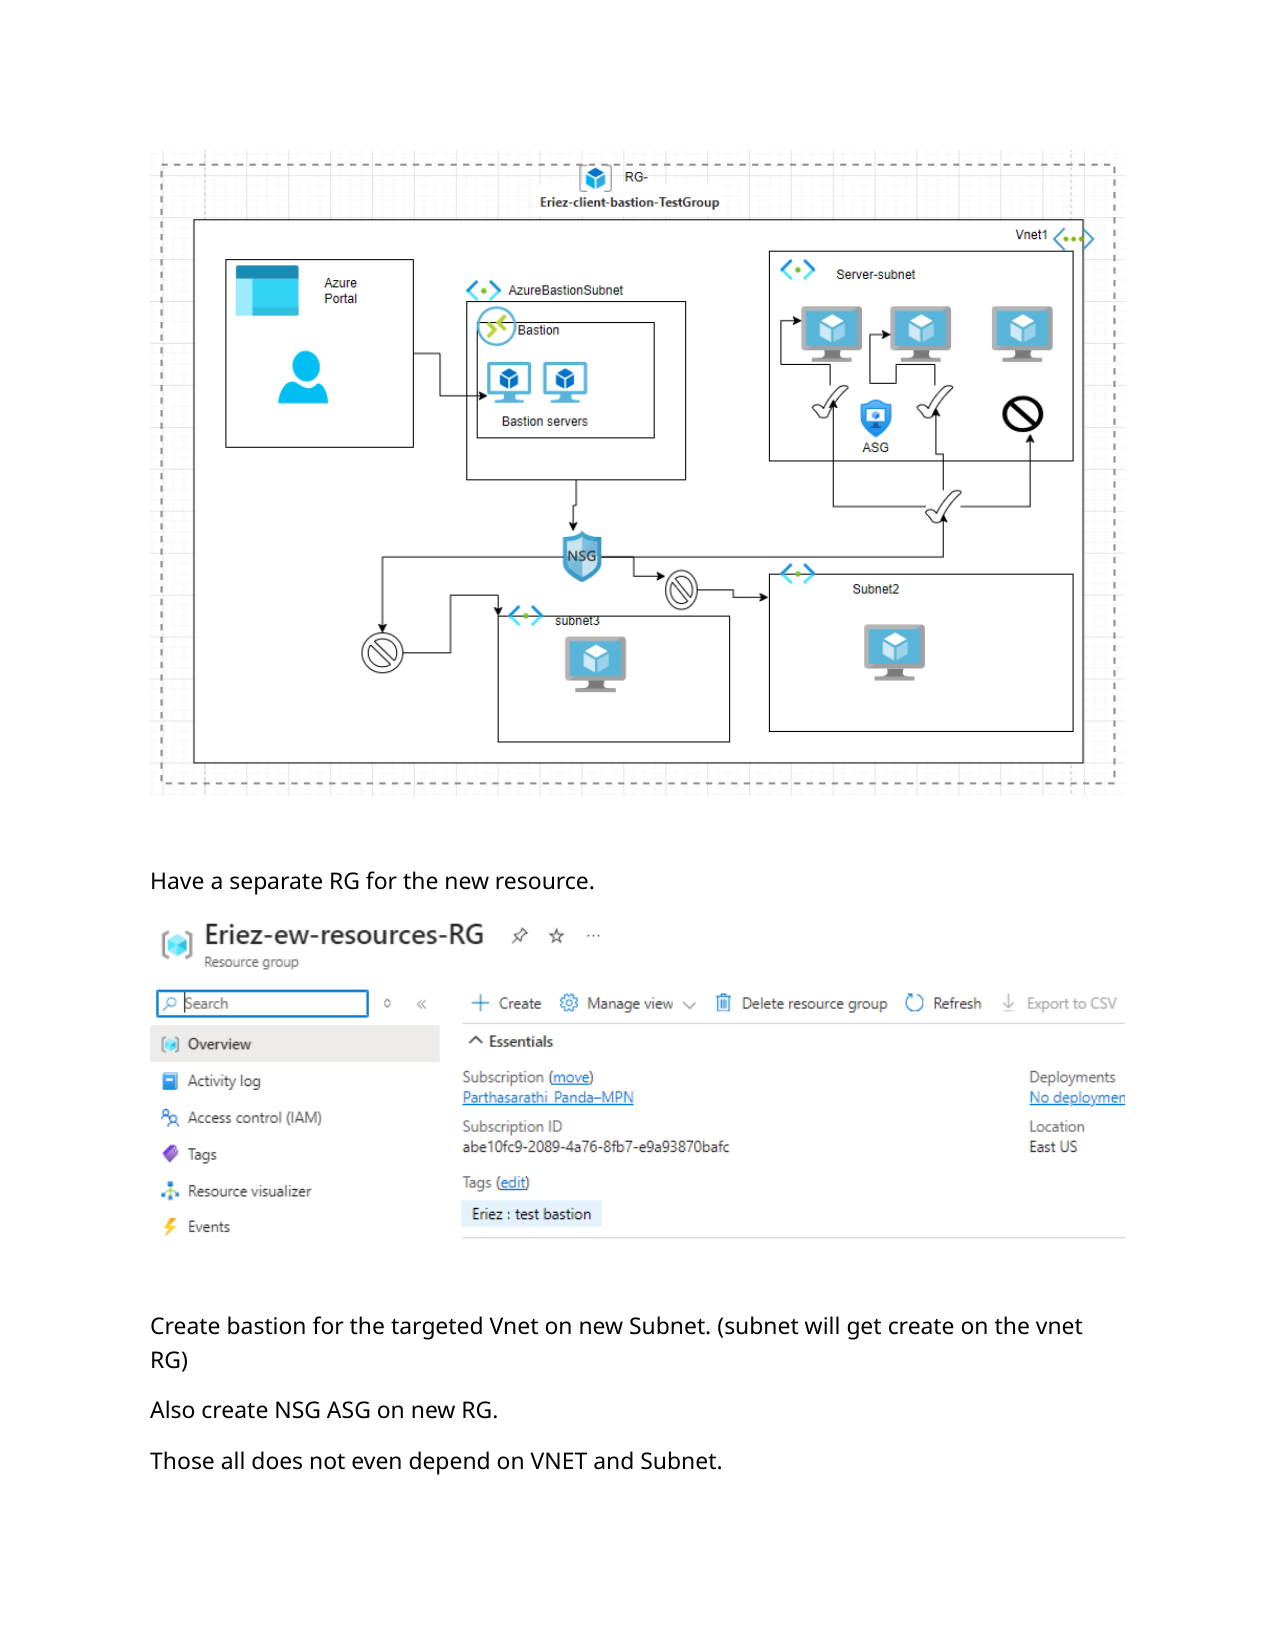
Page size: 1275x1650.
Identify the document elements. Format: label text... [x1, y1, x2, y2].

text Those all does not even depend on VNET and Subnet. [150, 1445, 1125, 1476]
text Also create NSG ASG on new RG. [150, 1394, 1125, 1426]
picture [150, 150, 1125, 796]
text Create bastion for the targeted Vnet on new Subnet. (subnet will get create on the vnet RG) [150, 1310, 1125, 1375]
text Have a separate RG for the new resource. [150, 865, 1125, 896]
picture [150, 915, 1125, 1241]
